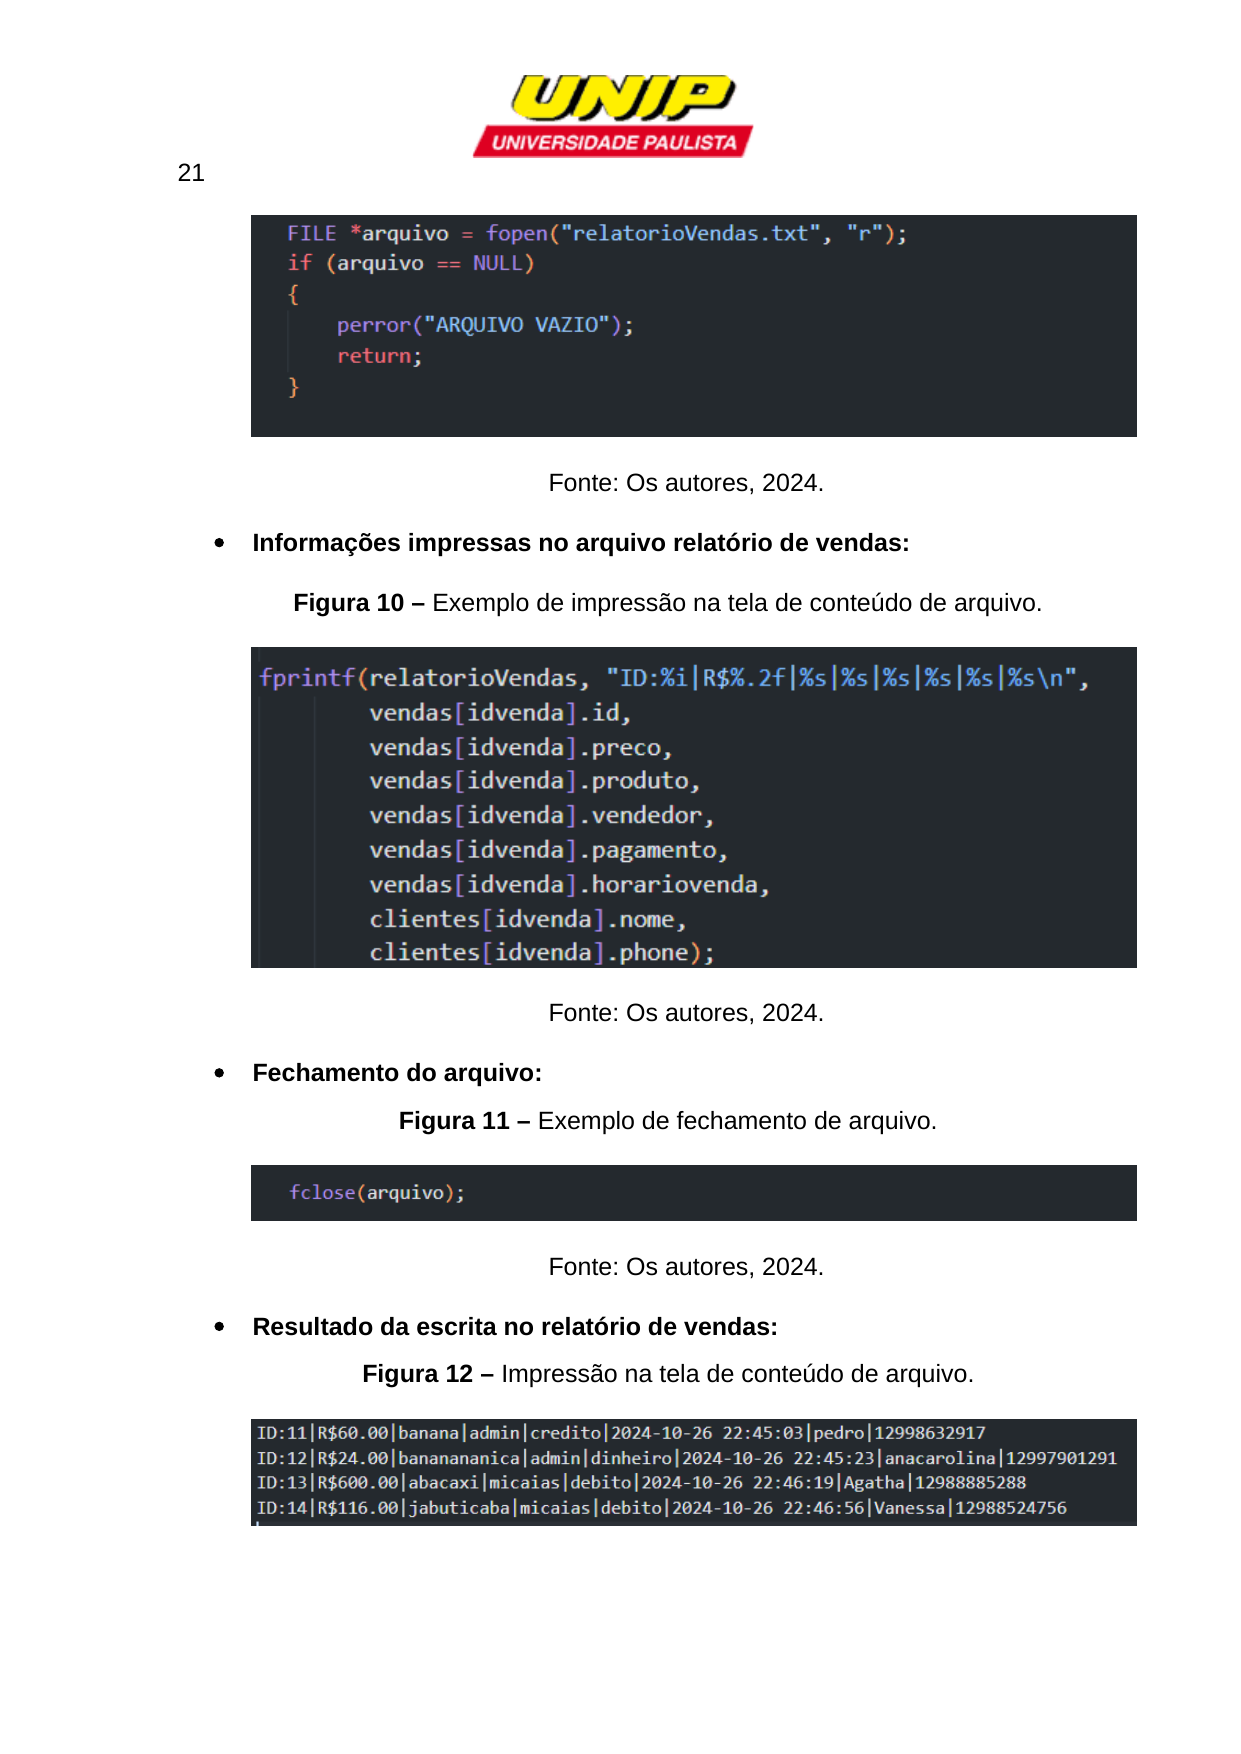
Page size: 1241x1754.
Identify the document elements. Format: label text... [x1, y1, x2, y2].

text Figura 10 – Exemplo de impressão na tela de conteúdo de arquivo. [215, 588, 1122, 617]
text Fonte: Os autores, 2024. [177, 998, 1122, 1027]
picture [472, 75, 754, 158]
text Figura 11 – Exemplo de fechamento de arquivo. [215, 1106, 1122, 1135]
picture [251, 1165, 1137, 1221]
list Informações impressas no arquivo relatório de vendas: [215, 528, 1122, 557]
picture [251, 1419, 1137, 1526]
text Fonte: Os autores, 2024. [177, 468, 1122, 497]
list Fechamento do arquivo: [215, 1058, 1122, 1087]
picture [251, 215, 1137, 437]
list Resultado da escrita no relatório de vendas: [215, 1312, 1122, 1341]
picture [251, 647, 1137, 968]
text Figura 12 – Impressão na tela de conteúdo de arquivo. [215, 1359, 1122, 1388]
text Fonte: Os autores, 2024. [177, 1252, 1122, 1281]
